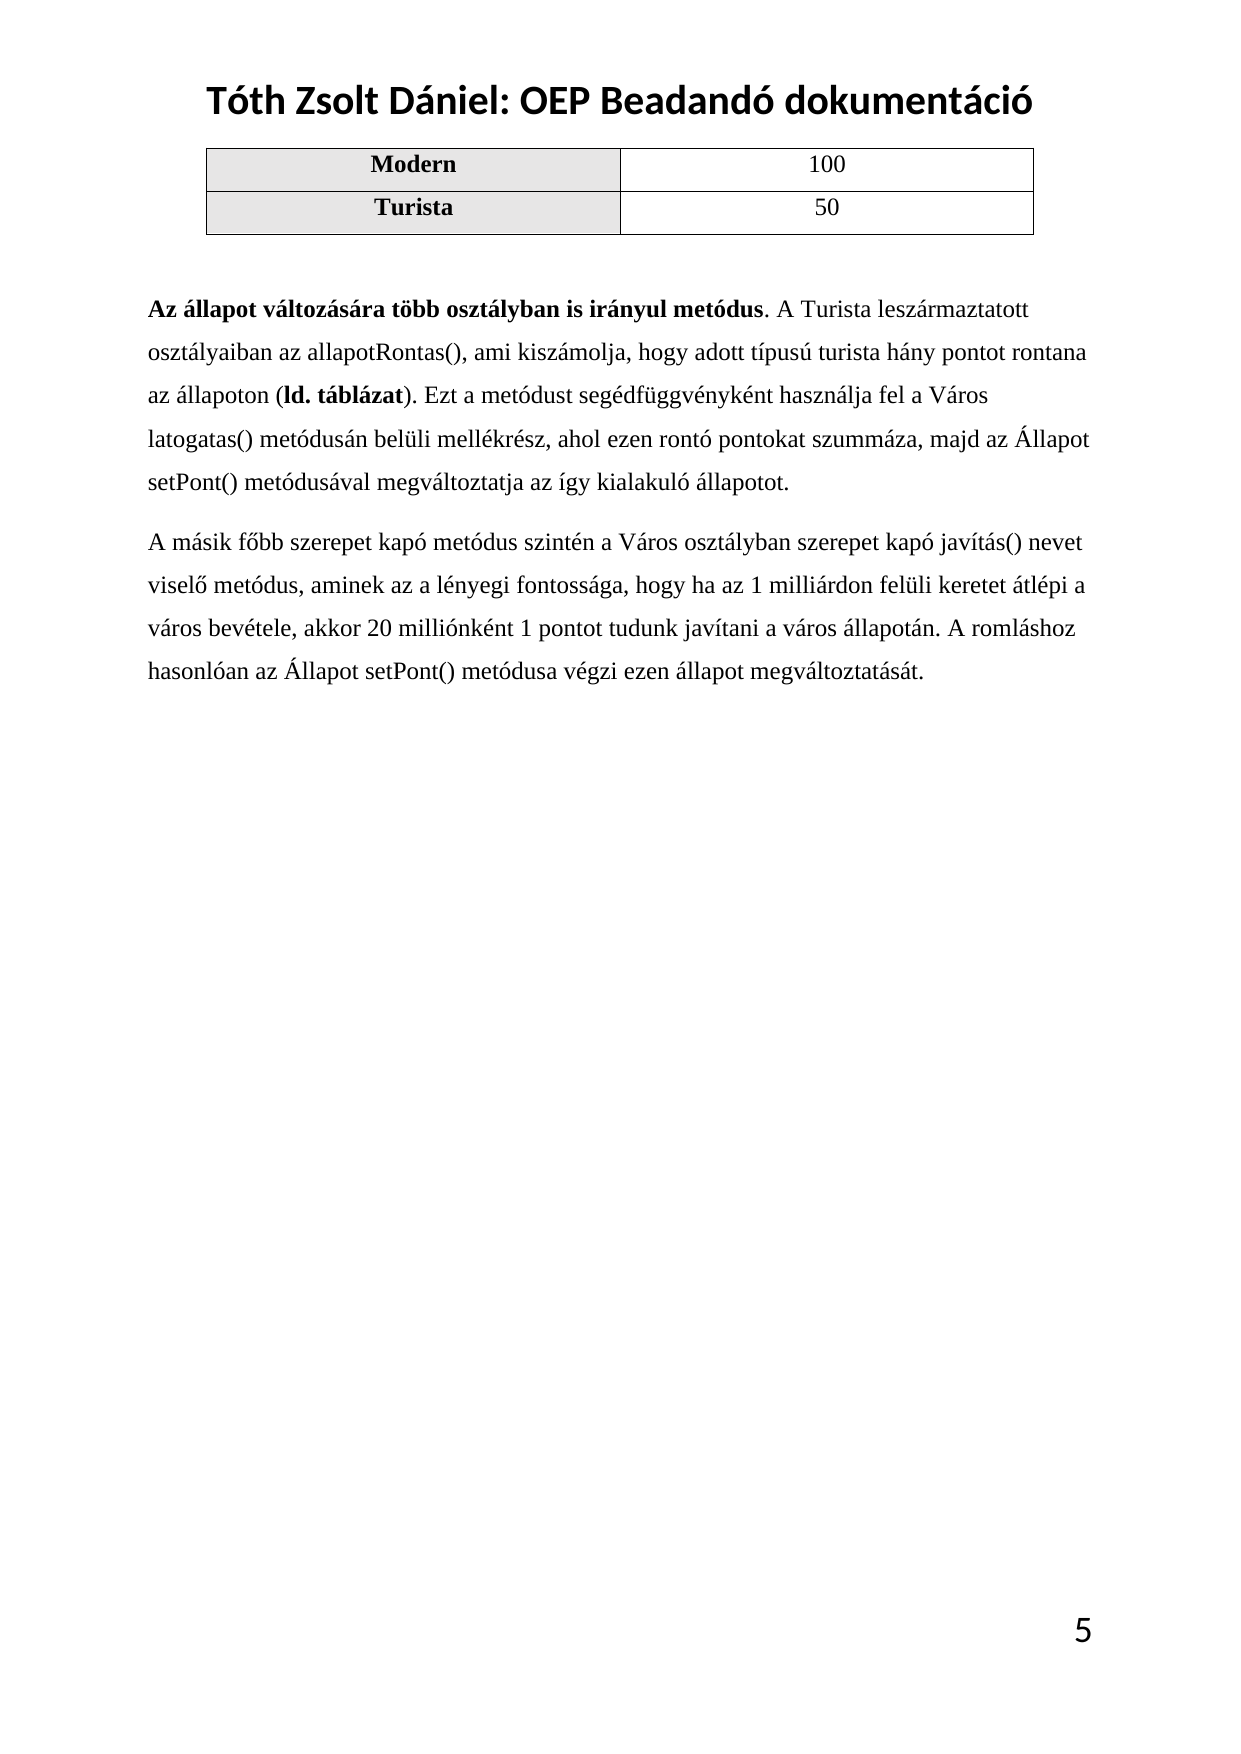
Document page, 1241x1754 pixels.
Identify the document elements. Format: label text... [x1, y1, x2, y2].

table_cell Modern [207, 149, 620, 191]
table_cell Turista [207, 192, 620, 233]
table_cell 100 [621, 149, 1033, 191]
text Az állapot változására több osztályban is irányul metódus. A Turista leszármaztatott osztályaiban az allapotRontas(), ami kiszámolja, hogy adott típusú turista hány pontot rontana az állapoton (ld. táblázat). Ezt a metódust segédfüggvényként használja fel a Város latogatas() metódusán belüli mellékrész, ahol ezen rontó pontokat szummáza, majd az Állapot setPont() metódusával megváltoztatja az így kialakuló állapotot. [148, 294, 1093, 496]
text A másik főbb szerepet kapó metódus szintén a Város osztályban szerepet kapó javítás() nevet viselő metódus, aminek az a lényegi fontossága, hogy ha az 1 milliárdon felüli keretet átlépi a város bevétele, akkor 20 milliónként 1 pontot tudunk javítani a város állapotán. A romláshoz hasonlóan az Állapot setPont() metódusa végzi ezen állapot megváltoztatását. [148, 527, 1093, 685]
table_cell 50 [621, 192, 1033, 233]
